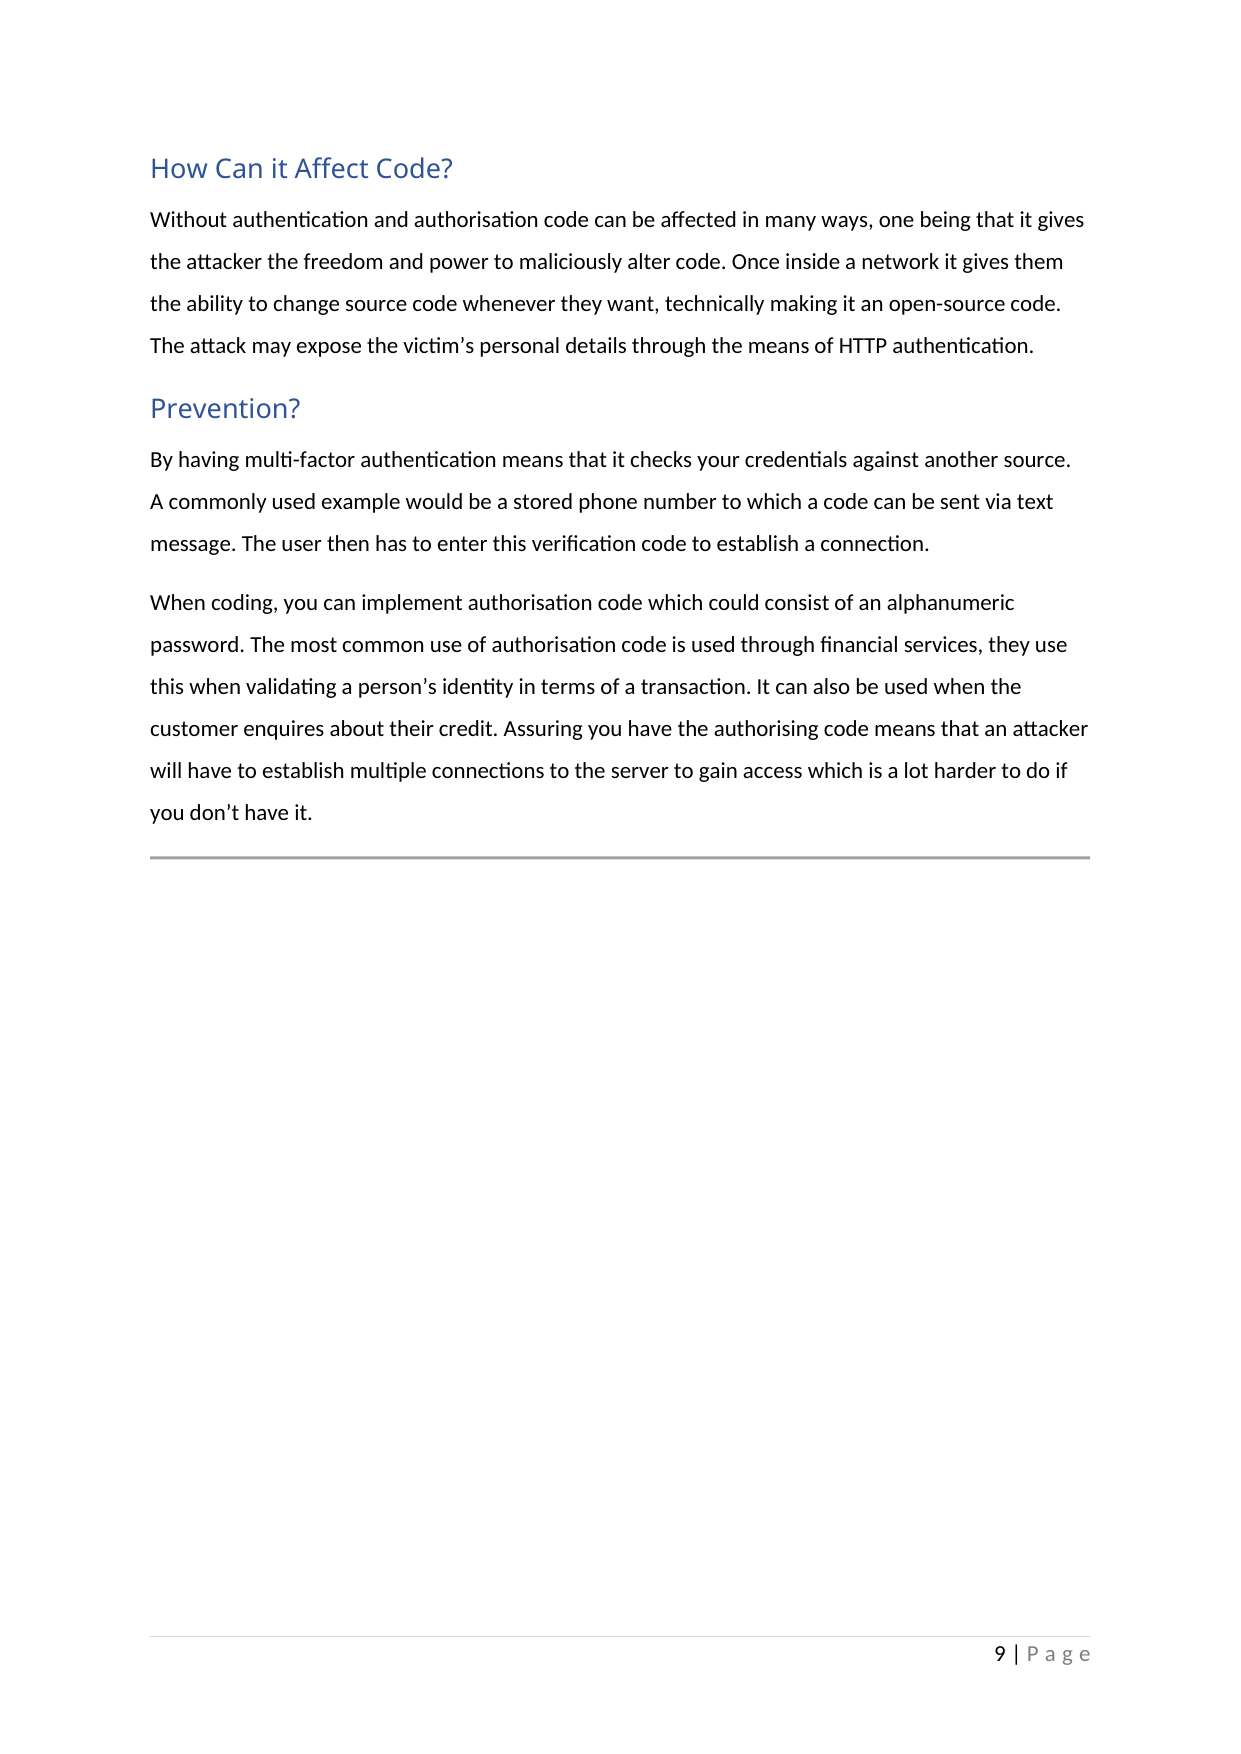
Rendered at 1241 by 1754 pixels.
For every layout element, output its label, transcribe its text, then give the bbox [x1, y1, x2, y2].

text Without authentication and authorisation code can be affected in many ways, one being that it gives the attacker the freedom and power to maliciously alter code. Once inside a network it gives them the ability to change source code whenever they want, technically making it an open-source code. The attack may expose the victim’s personal details through the means of HTTP authentication. [150, 205, 1090, 359]
text When coding, you can implement authorisation code which could consist of an alphanumeric password. The most common use of authorisation code is used through financial services, they use this when validating a person’s identity in terms of a transaction. It can also be used when the customer enquires about their credit. Assuring you have the authorising code means that an attacker will have to establish multiple connections to the server to gain access which is a lot harder to do if you don’t have it. [150, 588, 1090, 826]
text By having multi-factor authentication means that it checks your credentials against another source. A commonly used example would be a stored phone number to which a code can be sent via text message. The user then has to enter this verification code to establish a connection. [150, 445, 1090, 557]
subtitle How Can it Affect Code? [150, 150, 1090, 187]
subtitle Prevention? [150, 390, 1090, 427]
